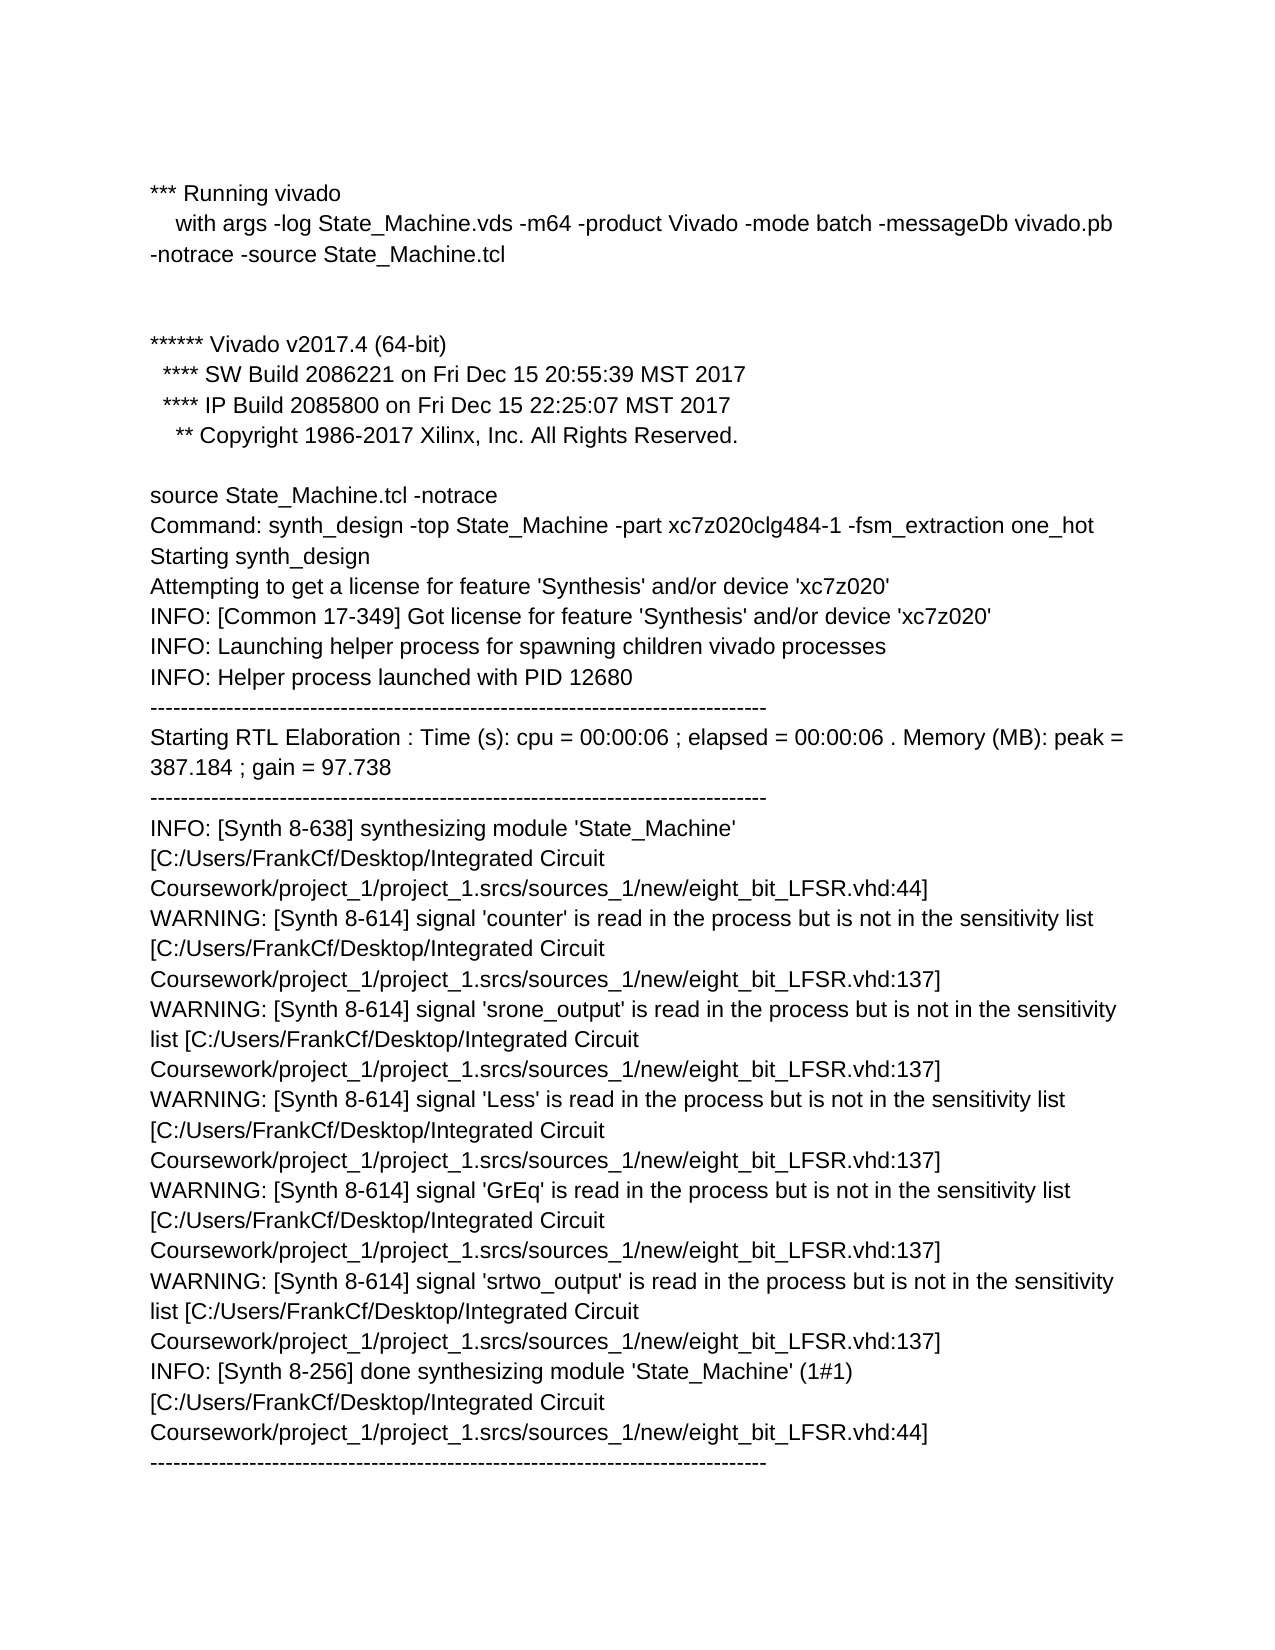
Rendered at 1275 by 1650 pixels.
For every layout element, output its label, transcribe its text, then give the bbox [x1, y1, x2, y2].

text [150, 1449, 1125, 1475]
text Starting RTL Elaboration : Time (s): cpu = 00:00:06 ; elapsed = 00:00:06 . Memory (MB): peak = 387.184 ; gain = 97.738 [150, 724, 1125, 781]
text ****** Vivado v2017.4 (64-bit) [150, 331, 1125, 358]
text **** IP Build 2085800 on Fri Dec 15 22:25:07 MST 2017 [150, 392, 1125, 418]
text Attempting to get a license for feature 'Synthesis' and/or device 'xc7z020' [150, 573, 1125, 599]
text WARNING: [Synth 8-614] signal 'Less' is read in the process but is not in the sensitivity list [C:/Users/FrankCf/Desktop/Integrated Circuit Coursework/project_1/project_1.srcs/sources_1/new/eight_bit_LFSR.vhd:137] [150, 1086, 1125, 1173]
text *** Running vivado [150, 180, 1125, 207]
text Command: synth_design -top State_Machine -part xc7z020clg484-1 -fsm_extraction one_hot [150, 512, 1125, 539]
text INFO: Launching helper process for spawning children vivado processes [150, 633, 1125, 660]
text ** Copyright 1986-2017 Xilinx, Inc. All Rights Reserved. [150, 422, 1125, 448]
text INFO: [Synth 8-256] done synthesizing module 'State_Machine' (1#1) [C:/Users/FrankCf/Desktop/Integrated Circuit Coursework/project_1/project_1.srcs/sources_1/new/eight_bit_LFSR.vhd:44] [150, 1358, 1125, 1445]
text with args -log State_Machine.vds -m64 -product Vivado -mode batch -messageDb vivado.pb -notrace -source State_Machine.tcl [150, 210, 1125, 267]
text INFO: [Synth 8-638] synthesizing module 'State_Machine' [C:/Users/FrankCf/Desktop/Integrated Circuit Coursework/project_1/project_1.srcs/sources_1/new/eight_bit_LFSR.vhd:44] [150, 814, 1125, 901]
text WARNING: [Synth 8-614] signal 'GrEq' is read in the process but is not in the sensitivity list [C:/Users/FrankCf/Desktop/Integrated Circuit Coursework/project_1/project_1.srcs/sources_1/new/eight_bit_LFSR.vhd:137] [150, 1177, 1125, 1264]
text INFO: [Common 17-349] Got license for feature 'Synthesis' and/or device 'xc7z020' [150, 603, 1125, 629]
text INFO: Helper process launched with PID 12680 [150, 663, 1125, 690]
text WARNING: [Synth 8-614] signal 'srone_output' is read in the process but is not in the sensitivity list [C:/Users/FrankCf/Desktop/Integrated Circuit Coursework/project_1/project_1.srcs/sources_1/new/eight_bit_LFSR.vhd:137] [150, 996, 1125, 1083]
text WARNING: [Synth 8-614] signal 'counter' is read in the process but is not in the sensitivity list [C:/Users/FrankCf/Desktop/Integrated Circuit Coursework/project_1/project_1.srcs/sources_1/new/eight_bit_LFSR.vhd:137] [150, 905, 1125, 992]
text **** SW Build 2086221 on Fri Dec 15 20:55:39 MST 2017 [150, 361, 1125, 388]
text --------------------------------------------------------------------------------- [150, 694, 1125, 720]
text WARNING: [Synth 8-614] signal 'srtwo_output' is read in the process but is not in the sensitivity list [C:/Users/FrankCf/Desktop/Integrated Circuit Coursework/project_1/project_1.srcs/sources_1/new/eight_bit_LFSR.vhd:137] [150, 1268, 1125, 1354]
text source State_Machine.tcl -notrace [150, 482, 1125, 509]
text Starting synth_design [150, 543, 1125, 569]
text --------------------------------------------------------------------------------- [150, 784, 1125, 811]
